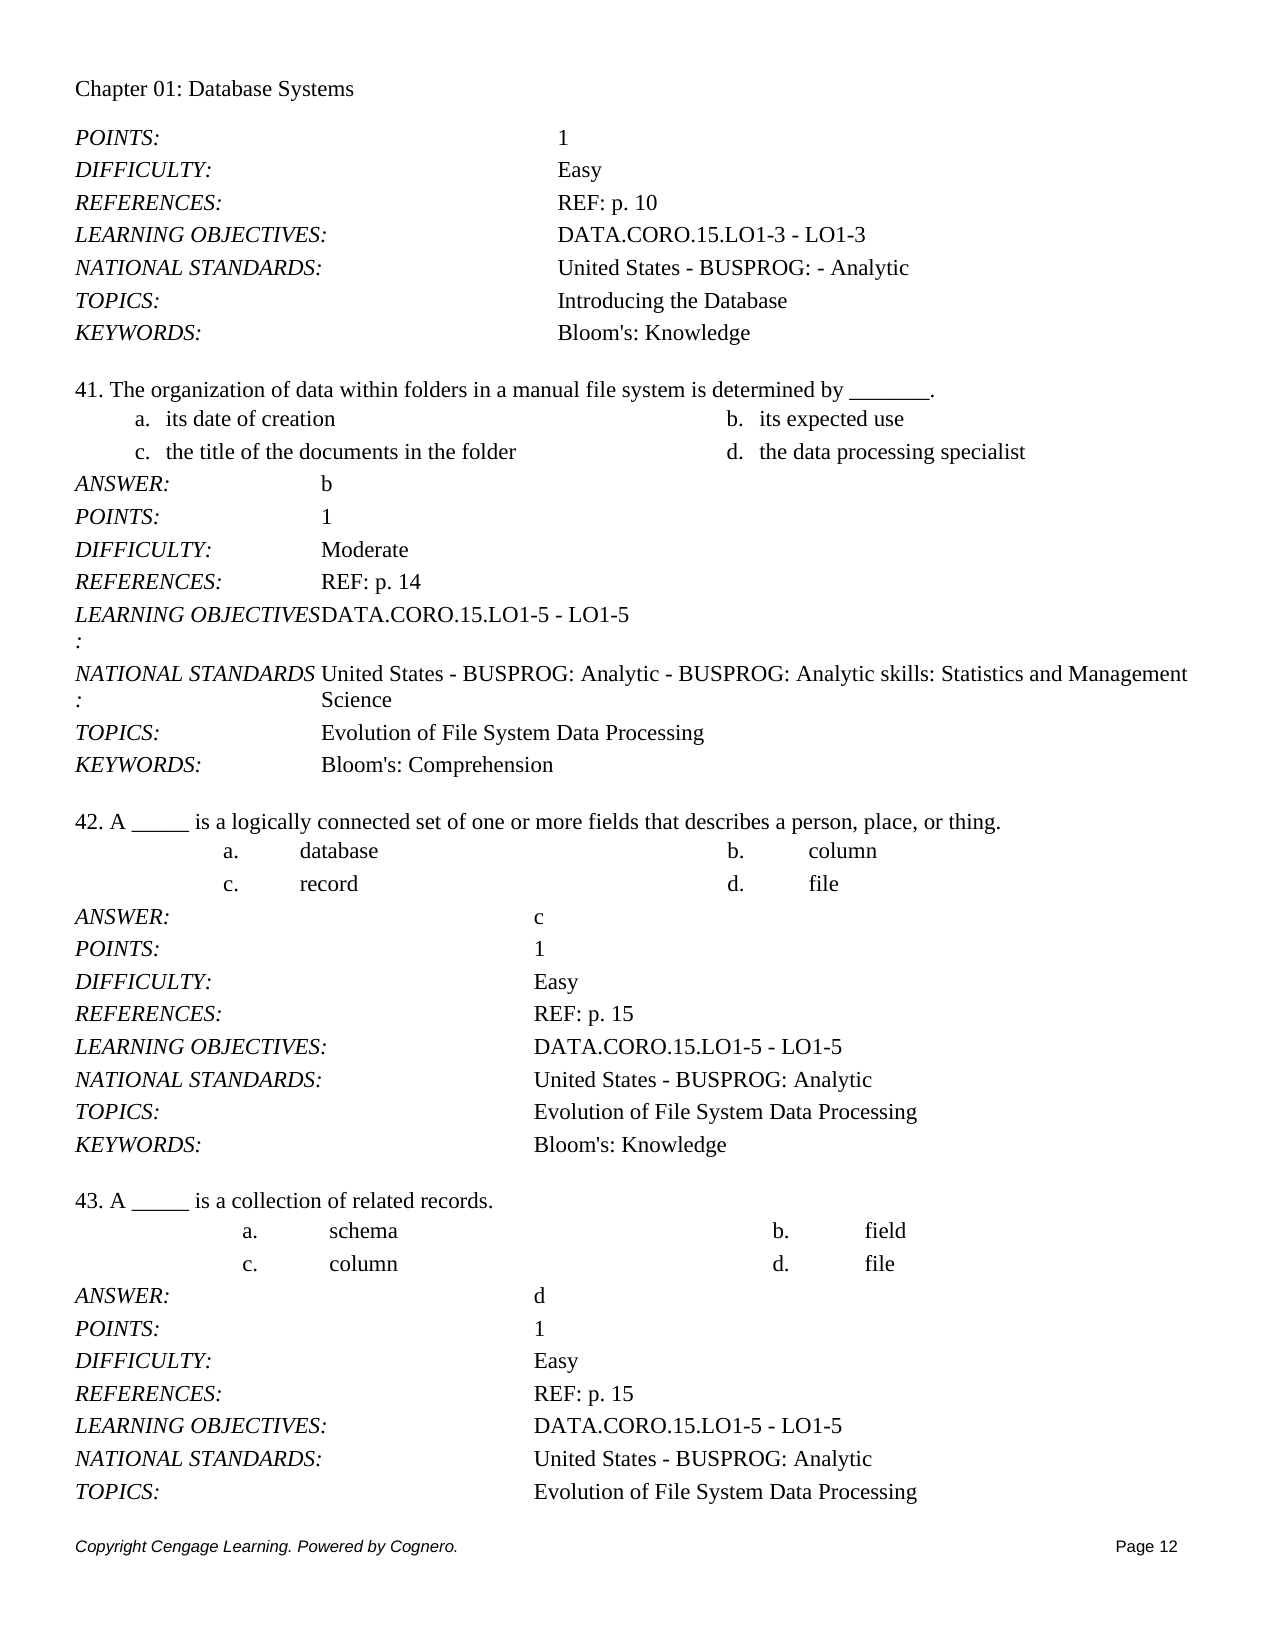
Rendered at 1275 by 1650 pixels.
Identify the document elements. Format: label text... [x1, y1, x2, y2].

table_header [75, 121, 1200, 349]
table_header 41. The organization of data within folders in a manual file system is determined by _______. [75, 376, 1200, 781]
table_header 42. A _____ is a logically connected set of one or more fields that describes a person, place, or thing. [75, 808, 1200, 1161]
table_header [75, 1188, 1200, 1507]
